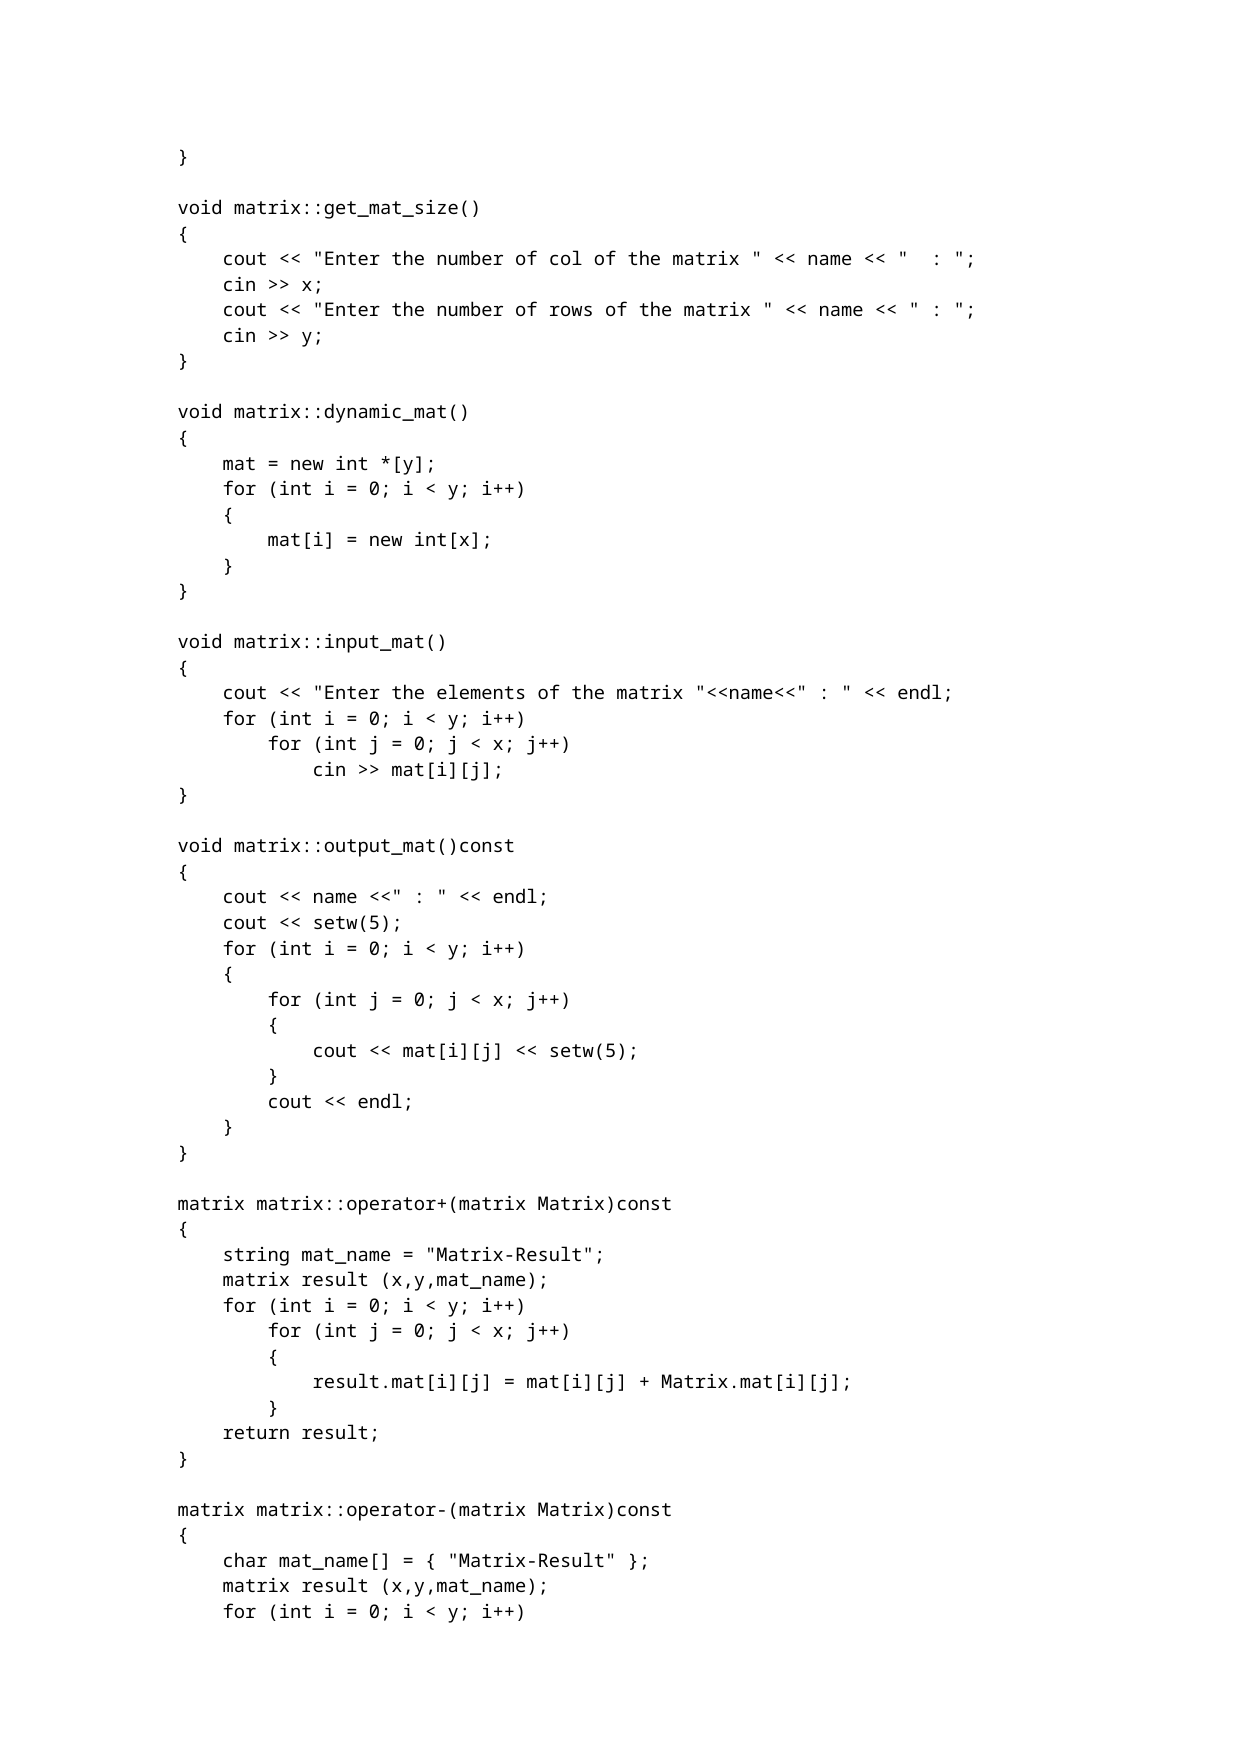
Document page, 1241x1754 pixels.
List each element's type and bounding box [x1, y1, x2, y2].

text [177, 118, 1152, 1624]
